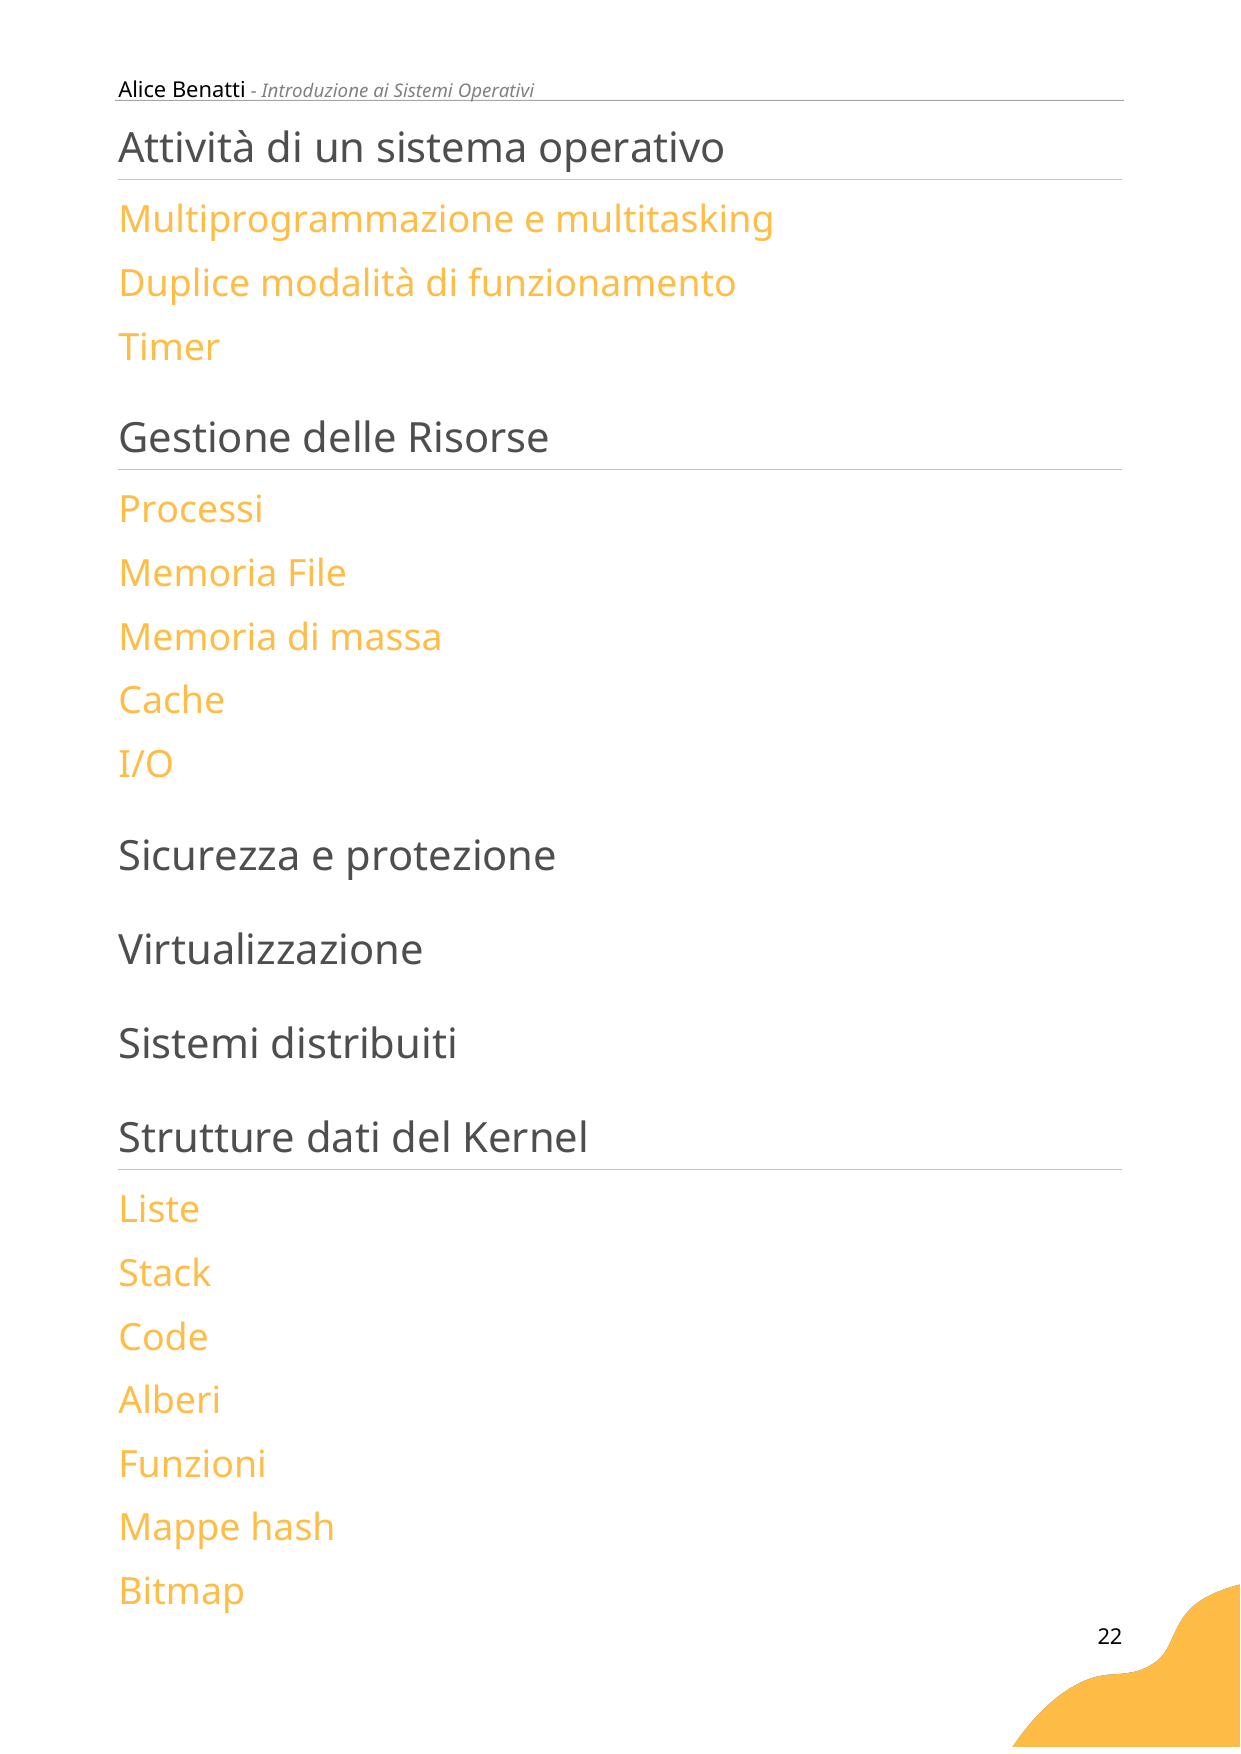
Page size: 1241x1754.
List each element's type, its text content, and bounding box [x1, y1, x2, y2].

subtitle Code [118, 1310, 1122, 1361]
subtitle Strutture dati del Kernel [118, 1108, 1122, 1169]
subtitle Sicurezza e protezione [118, 826, 1122, 882]
subtitle Mappe hash [118, 1501, 1122, 1552]
picture [980, 1487, 1240, 1747]
subtitle I/O [118, 737, 1122, 788]
subtitle Attività di un sistema operativo [118, 118, 1122, 179]
subtitle Duplice modalità di funzionamento [118, 256, 1122, 307]
subtitle Multiprogrammazione e multitasking [118, 193, 1122, 244]
subtitle Virtualizzazione [118, 920, 1122, 977]
subtitle Funzioni [118, 1437, 1122, 1488]
subtitle Cache [118, 673, 1122, 724]
subtitle Alberi [118, 1373, 1122, 1424]
subtitle Gestione delle Risorse [118, 408, 1122, 469]
subtitle Processi [118, 483, 1122, 534]
subtitle Memoria File [118, 546, 1122, 597]
subtitle Stack [118, 1246, 1122, 1297]
subtitle Liste [118, 1183, 1122, 1234]
subtitle Timer [118, 320, 1122, 371]
subtitle Bitmap [118, 1564, 1122, 1615]
subtitle Sistemi distribuiti [118, 1014, 1122, 1071]
subtitle Memoria di massa [118, 610, 1122, 661]
